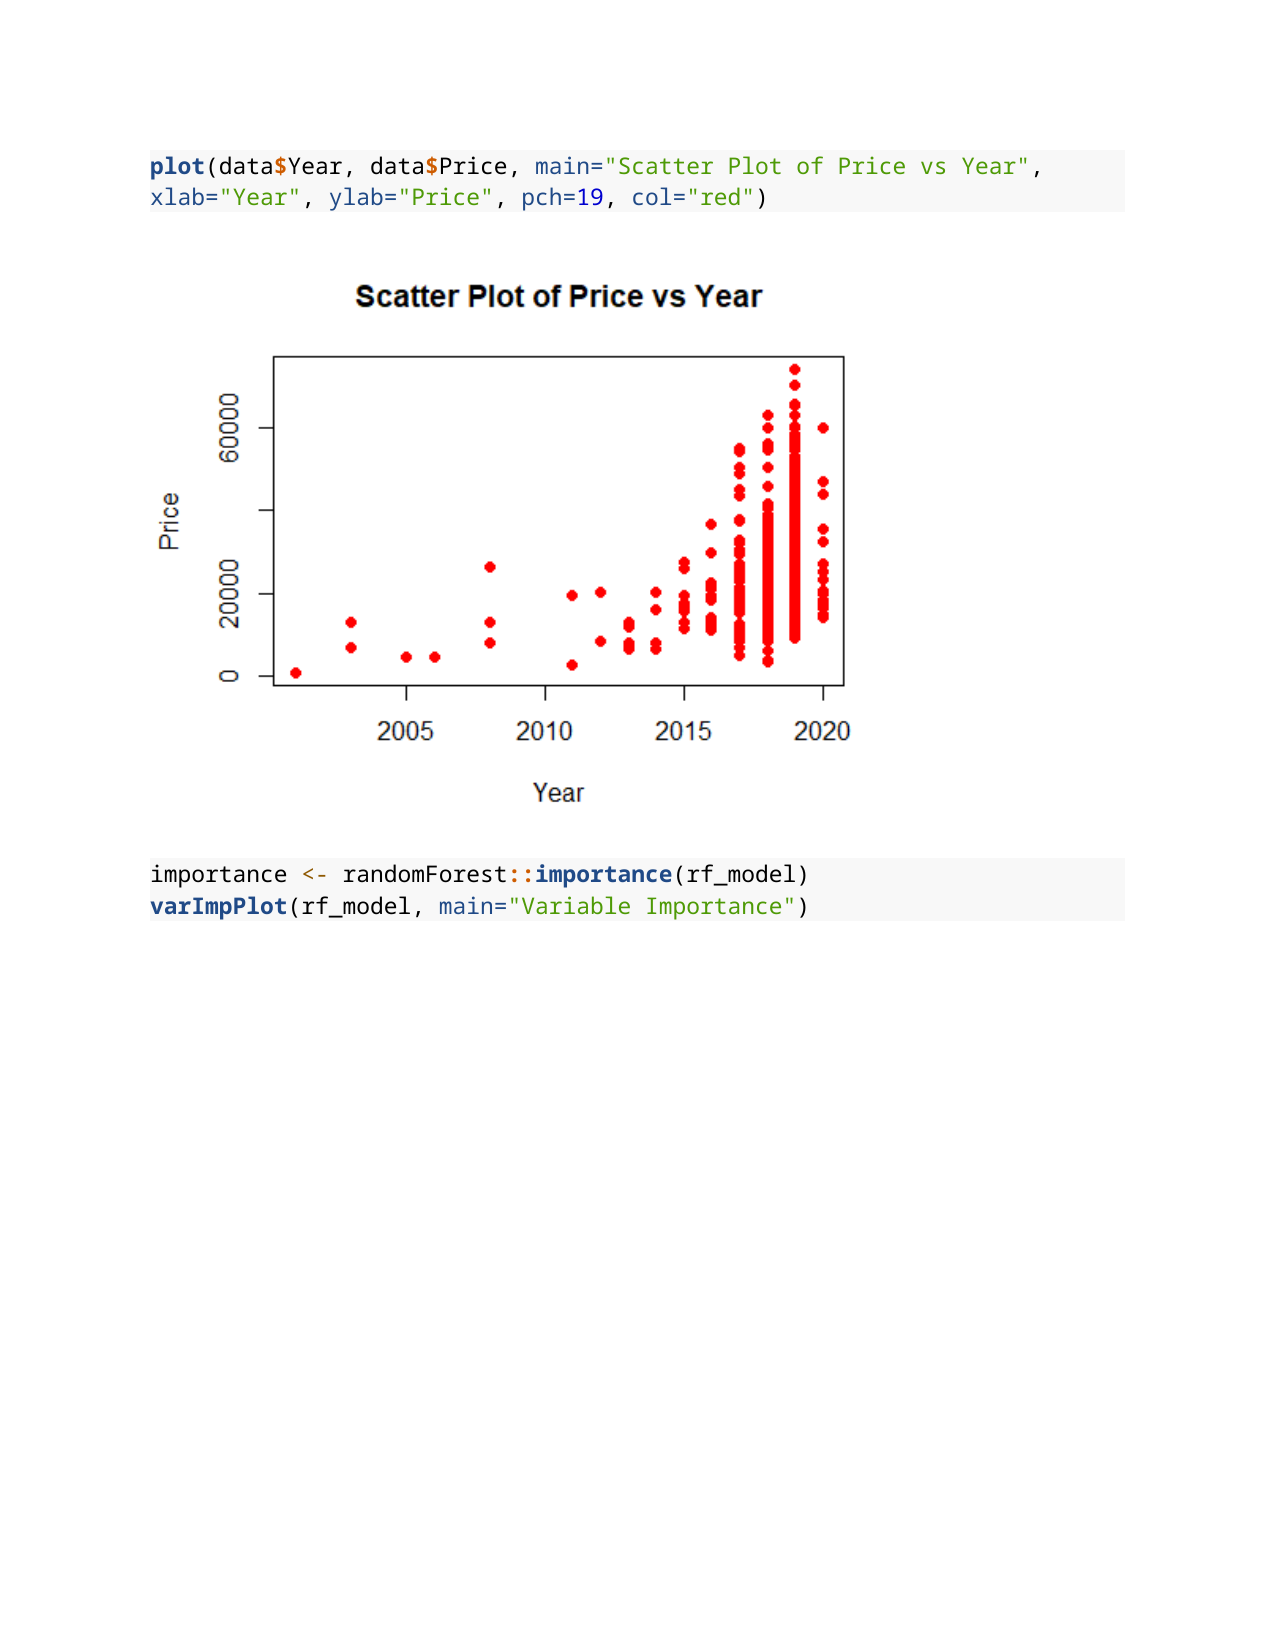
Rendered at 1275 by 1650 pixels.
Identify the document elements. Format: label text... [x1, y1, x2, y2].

text plot(data$Year, data$Price, main="Scatter Plot of Price vs Year", xlab="Year", ylab="Price", pch=19, col="red") [769, 150, 1125, 212]
text importance <- randomForest::importance(rf_model) varImpPlot(rf_model, main="Variable Importance") [150, 858, 1125, 921]
picture [150, 233, 908, 840]
